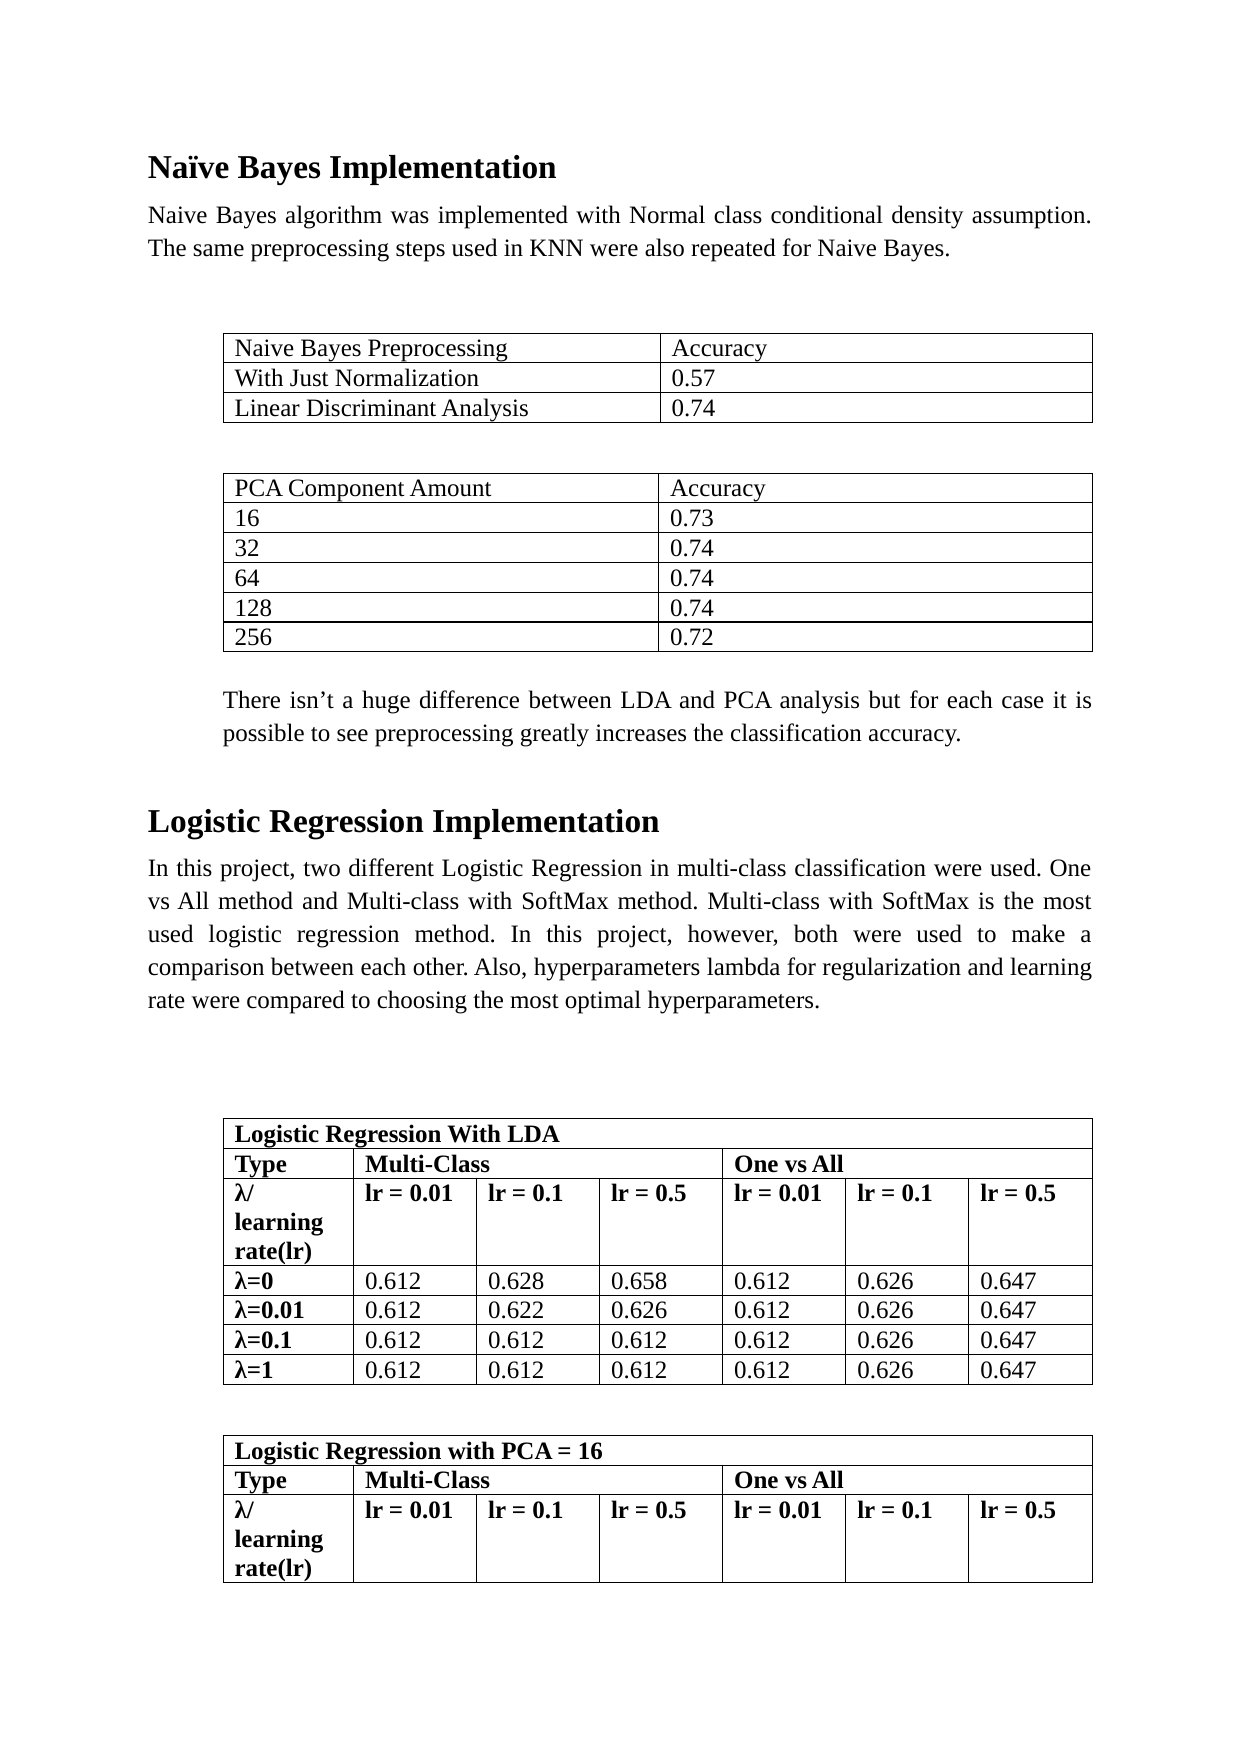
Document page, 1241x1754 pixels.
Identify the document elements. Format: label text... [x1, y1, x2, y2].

table_cell 32 [224, 533, 658, 562]
table_cell 0.57 [661, 363, 1092, 392]
table_cell Type [224, 1149, 353, 1177]
table_cell 0.612 [477, 1325, 599, 1354]
table_cell lr = 0.01 [723, 1495, 845, 1582]
table_cell 0.626 [846, 1355, 968, 1384]
table_cell lr = 0.1 [477, 1495, 599, 1582]
text In this project, two different Logistic Regression in multi-class classification were used. One vs All method and Multi-class with SoftMax method. Multi-class with SoftMax is the most used logistic regression method. In this project, however, both were used to make a comparison between each other. Also, hyperparameters lambda for regularization and learning rate were compared to choosing the most optimal hyperparameters. [148, 853, 1093, 1014]
table_cell One vs All [723, 1149, 1092, 1177]
table_cell 0.612 [354, 1355, 476, 1384]
table_header PCA Component Amount [224, 474, 658, 502]
table_cell 0.647 [969, 1355, 1092, 1384]
table_cell λ=0 [224, 1266, 353, 1294]
table_cell 0.74 [659, 533, 1092, 562]
table_cell 0.647 [969, 1325, 1092, 1354]
table_cell 0.74 [659, 593, 1092, 621]
table_cell Linear Discriminant Analysis [224, 393, 660, 422]
table_cell 0.73 [659, 503, 1092, 532]
table_cell 0.612 [354, 1266, 476, 1294]
table_cell λ=0.01 [224, 1296, 353, 1324]
table_cell 256 [224, 623, 658, 651]
table_cell 0.626 [846, 1266, 968, 1294]
table_cell 0.612 [477, 1355, 599, 1384]
table_cell λ=1 [224, 1355, 353, 1384]
table_cell With Just Normalization [224, 363, 660, 392]
table_cell 0.612 [600, 1355, 722, 1384]
table_cell lr = 0.01 [354, 1495, 476, 1582]
table_cell 0.612 [354, 1325, 476, 1354]
table_cell 0.626 [600, 1296, 722, 1324]
table_cell 0.647 [969, 1296, 1092, 1324]
table_cell 0.612 [600, 1325, 722, 1354]
table_cell lr = 0.5 [969, 1495, 1092, 1582]
subtitle Naïve Bayes Implementation [148, 148, 1093, 186]
table_header Logistic Regression With LDA [224, 1119, 1092, 1148]
table_cell 0.612 [354, 1296, 476, 1324]
table_cell 0.612 [723, 1266, 845, 1294]
table_cell 0.626 [846, 1325, 968, 1354]
table_header Accuracy [661, 334, 1092, 362]
table_cell λ/learning rate(lr) [224, 1495, 353, 1582]
table_cell 0.626 [846, 1296, 968, 1324]
table_cell lr = 0.1 [477, 1179, 599, 1265]
table_cell 0.612 [723, 1296, 845, 1324]
table_cell 128 [224, 593, 658, 621]
table_cell lr = 0.5 [600, 1179, 722, 1265]
text Naive Bayes algorithm was implemented with Normal class conditional density assumption. The same preprocessing steps used in KNN were also repeated for Naive Bayes. [148, 200, 1093, 262]
table_cell One vs All [723, 1466, 1092, 1494]
table_cell 0.622 [477, 1296, 599, 1324]
table_cell lr = 0.5 [969, 1179, 1092, 1265]
table_cell Type [224, 1466, 353, 1494]
list There isn’t a huge difference between LDA and PCA analysis but for each case it is possible to see preprocessing greatly increases the classification accuracy. [223, 685, 1093, 747]
table_cell 0.647 [969, 1266, 1092, 1294]
table_cell 0.612 [723, 1325, 845, 1354]
table_cell λ/learning rate(lr) [224, 1179, 353, 1265]
table_cell 0.658 [600, 1266, 722, 1294]
table_cell 0.628 [477, 1266, 599, 1294]
table_cell lr = 0.1 [846, 1179, 968, 1265]
table_cell 64 [224, 563, 658, 592]
table_cell lr = 0.5 [600, 1495, 722, 1582]
table_cell lr = 0.01 [354, 1179, 476, 1265]
table_cell 0.74 [661, 393, 1092, 422]
table_cell 16 [224, 503, 658, 532]
table_cell Multi-Class [354, 1466, 722, 1494]
table_cell Multi-Class [354, 1149, 722, 1177]
table_header Accuracy [659, 474, 1092, 502]
table_header Logistic Regression with PCA = 16 [224, 1436, 1092, 1464]
table_cell 0.74 [659, 563, 1092, 592]
subtitle Logistic Regression Implementation [148, 801, 1093, 839]
table_cell λ=0.1 [224, 1325, 353, 1354]
table_cell lr = 0.1 [846, 1495, 968, 1582]
table_cell 0.72 [659, 623, 1092, 651]
table_header Naive Bayes Preprocessing [224, 334, 660, 362]
table_cell lr = 0.01 [723, 1179, 845, 1265]
table_cell 0.612 [723, 1355, 845, 1384]
